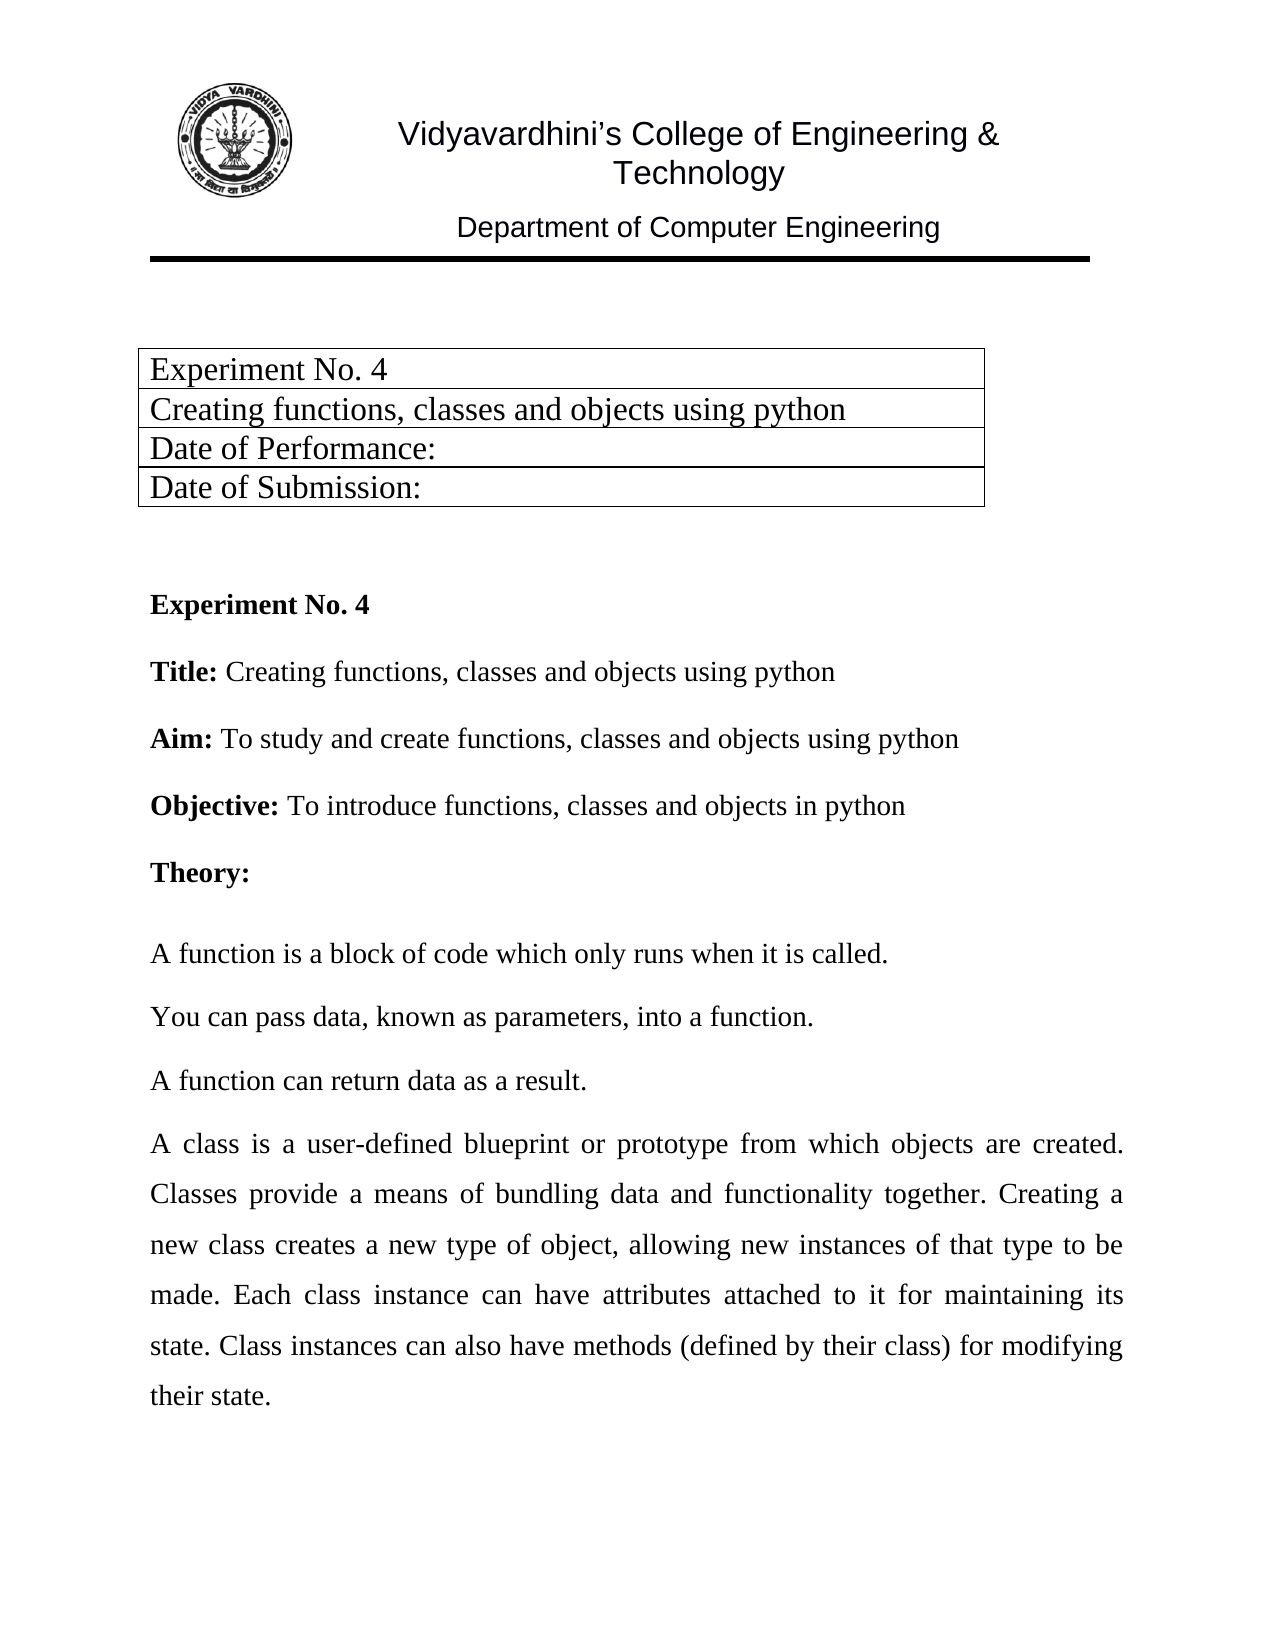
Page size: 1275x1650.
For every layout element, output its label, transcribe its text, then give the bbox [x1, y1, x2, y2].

table_header Experiment No. 4 [139, 349, 984, 388]
table_cell Date of Performance: [139, 428, 984, 466]
text Aim: To study and create functions, classes and objects using python [150, 721, 1125, 755]
text A function is a block of code which only runs when it is called. [150, 936, 1125, 969]
table_cell Creating functions, classes and objects using python [139, 389, 984, 427]
text You can pass data, known as parameters, into a function. [150, 999, 1125, 1033]
text Theory: [150, 855, 1125, 889]
picture [175, 83, 293, 199]
text Experiment No. 4 [150, 587, 1125, 621]
text Objective: To introduce functions, classes and objects in python [150, 788, 1125, 822]
text A function can return data as a result. [150, 1063, 1125, 1096]
text Title: Creating functions, classes and objects using python [150, 654, 1125, 688]
text A class is a user-defined blueprint or prototype from which objects are created. Classes provide a means of bundling data and functionality together. Creating a new class creates a new type of object, allowing new instances of that type to be made. Each class instance can have attributes attached to it for maintaining its state. Class instances can also have methods (defined by their class) for modifying their state. [150, 1126, 1125, 1411]
table_cell Date of Submission: [139, 468, 984, 506]
